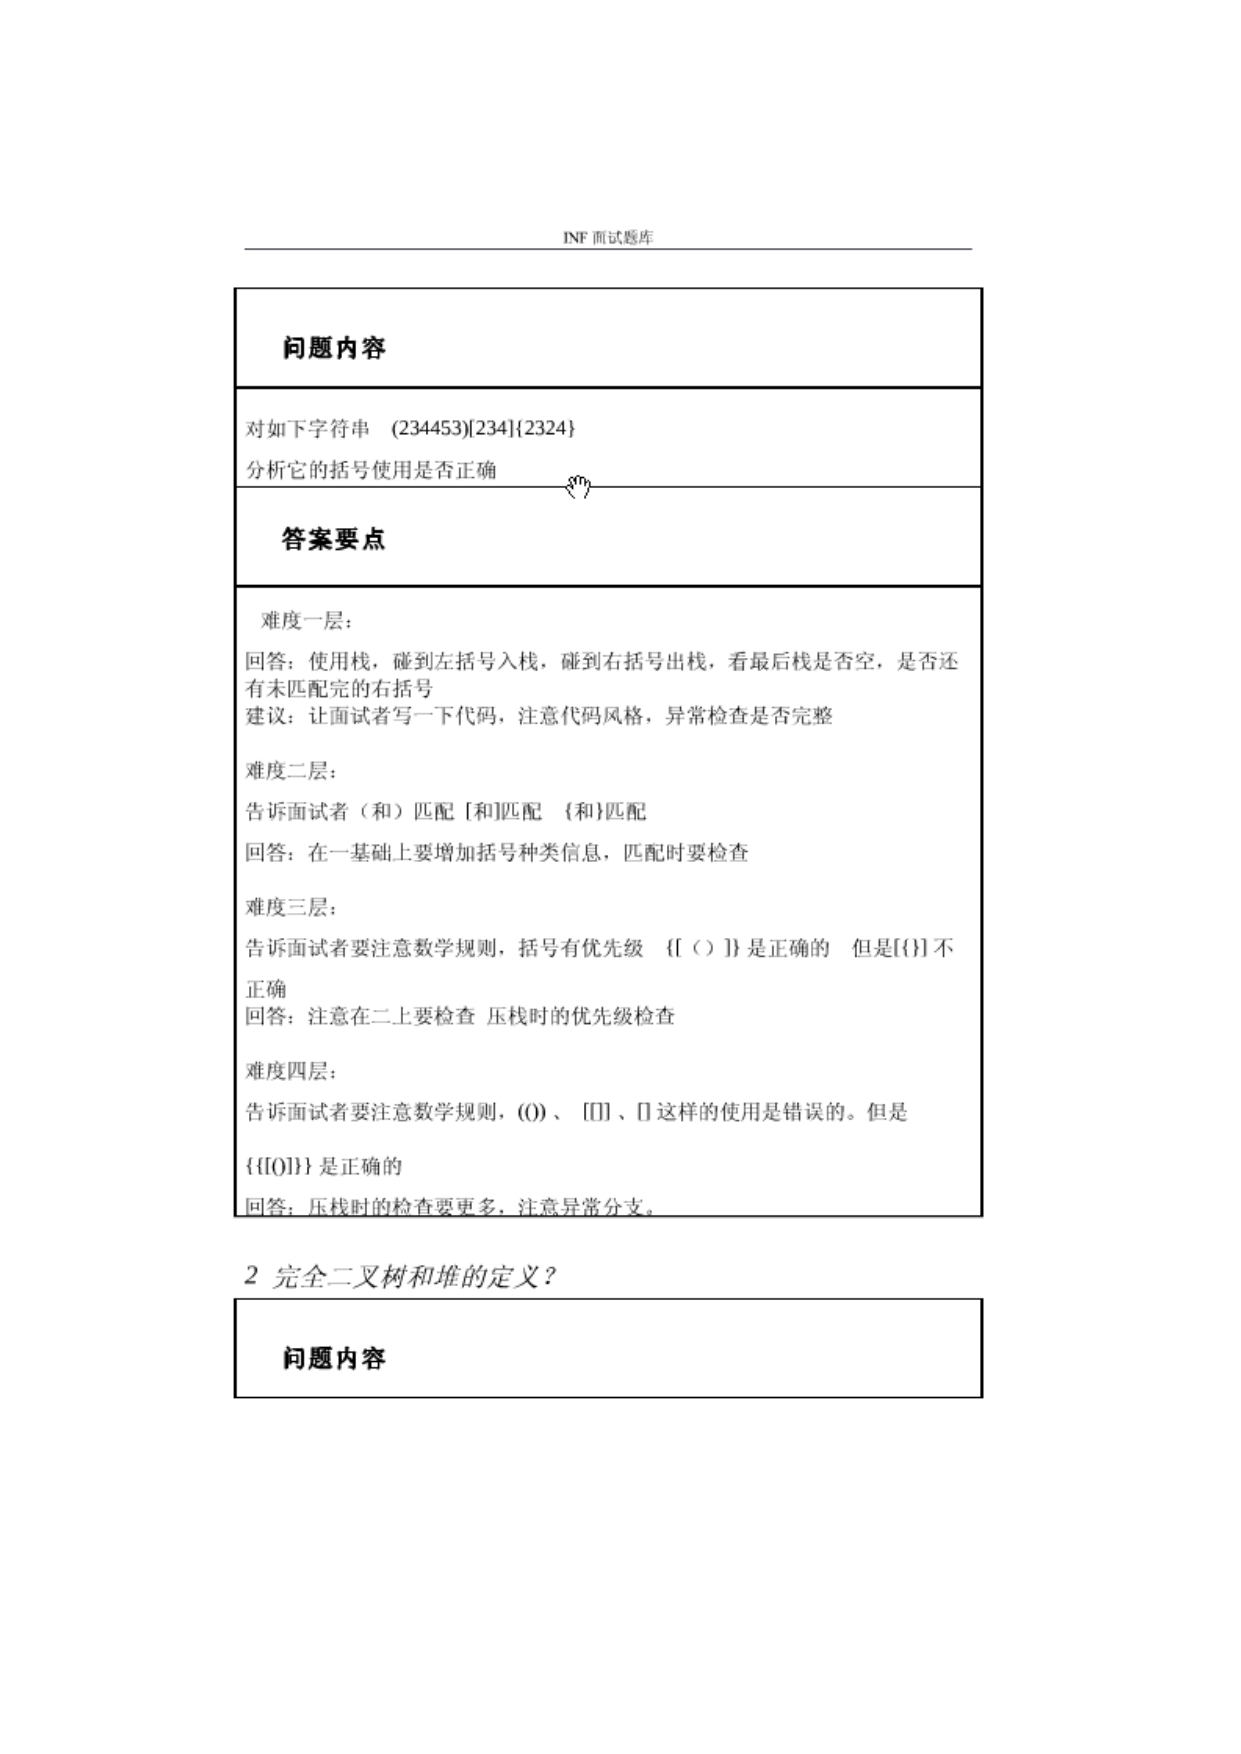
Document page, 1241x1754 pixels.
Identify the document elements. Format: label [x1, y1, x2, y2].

picture [187, 162, 1026, 1469]
